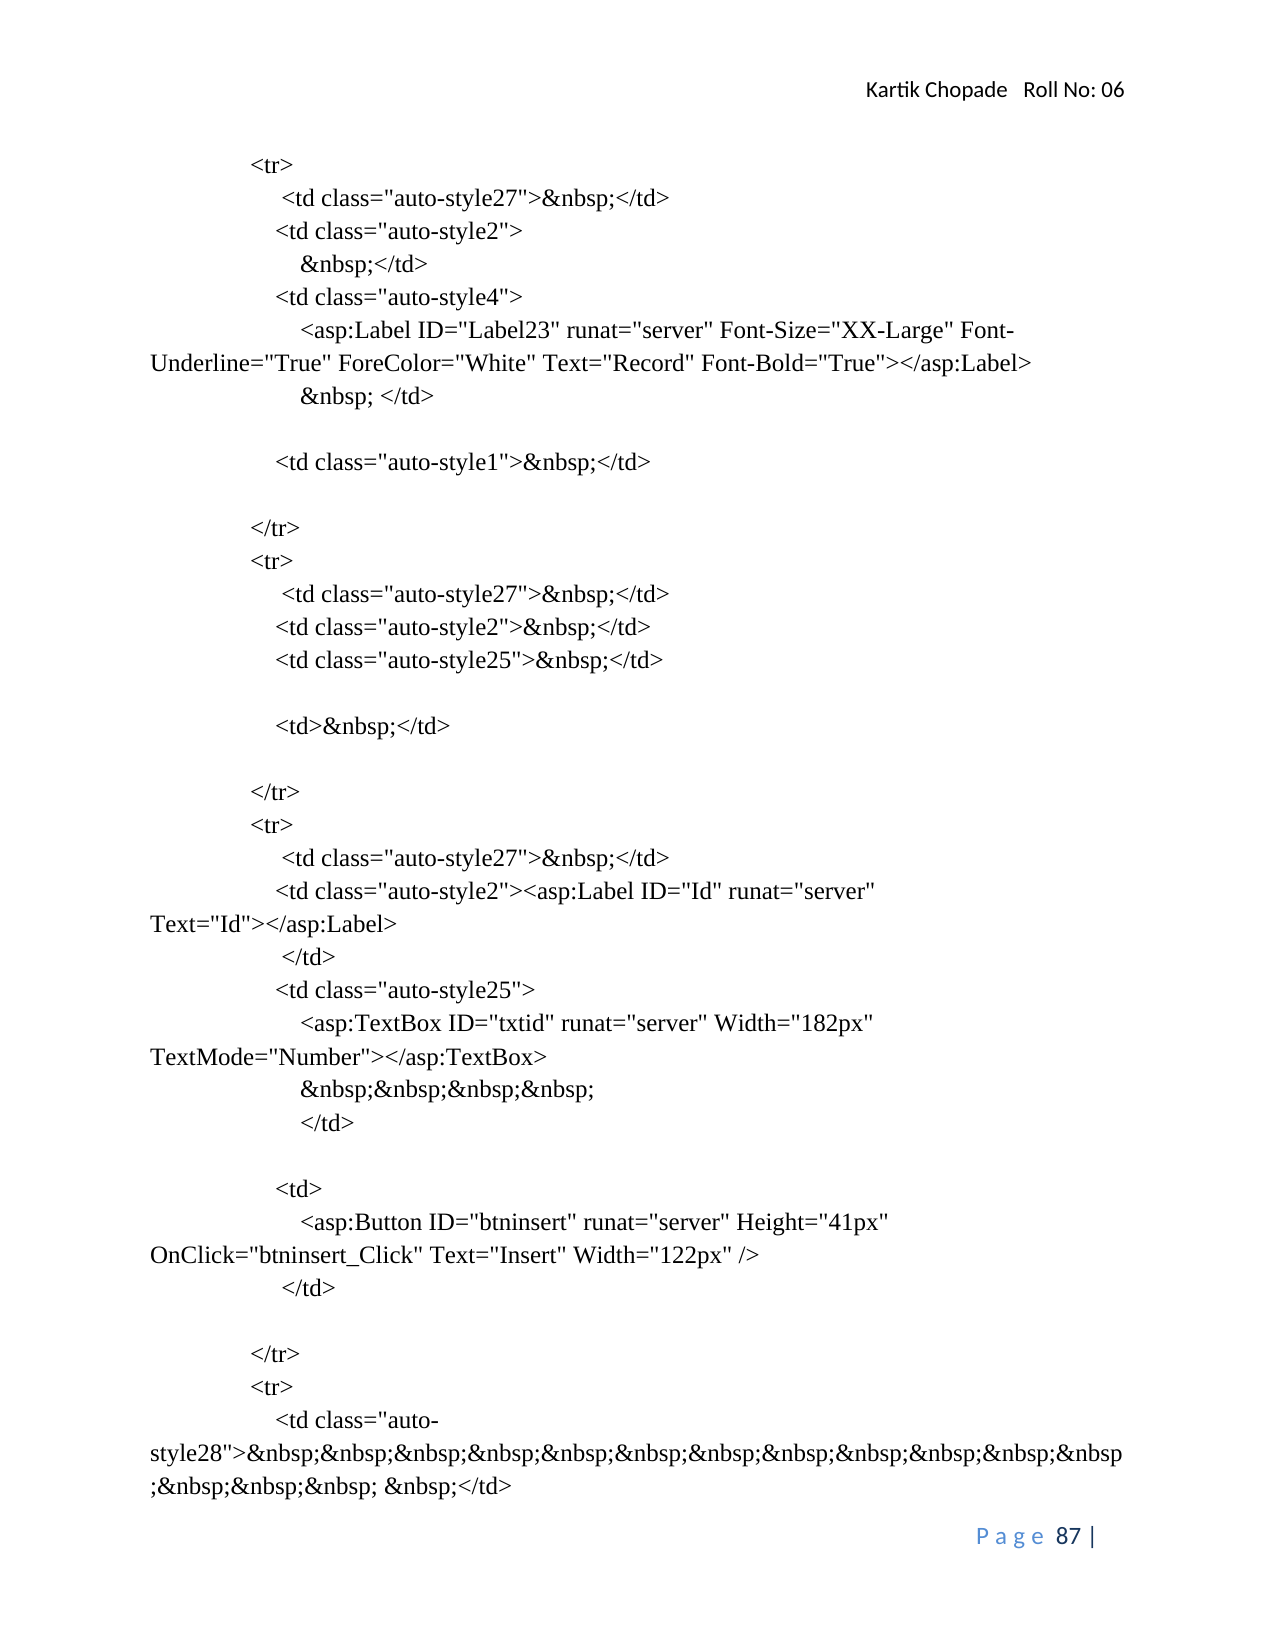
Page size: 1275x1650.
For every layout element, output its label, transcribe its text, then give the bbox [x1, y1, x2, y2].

text <td class="auto-style27">&nbsp;</td> [150, 843, 1125, 872]
text </td> [150, 1108, 1125, 1136]
text <td>&nbsp;</td> [150, 711, 1125, 740]
text &nbsp;</td> [150, 249, 1125, 278]
text <td class="auto-style25">&nbsp;</td> [150, 645, 1125, 674]
text <td> [150, 1174, 1125, 1202]
text <td class="auto-style2"><asp:Label ID="Id" runat="server" Text="Id"></asp:Label> [150, 876, 1125, 938]
text <td class="auto-style27">&nbsp;</td> [150, 183, 1125, 212]
text <td class="auto-style4"> [150, 282, 1125, 311]
text <td class="auto-style1">&nbsp;</td> [150, 447, 1125, 476]
text <td class="auto-style27">&nbsp;</td> [150, 579, 1125, 608]
text <asp:Label ID="Label23" runat="server" Font-Size="XX-Large" Font-Underline="True" ForeColor="White" Text="Record" Font-Bold="True"></asp:Label> [150, 315, 1125, 377]
text <td class="auto-style25"> [150, 976, 1125, 1004]
text <tr> [150, 810, 1125, 839]
text <tr> [150, 150, 1125, 179]
text </td> [150, 942, 1125, 971]
text <td class="auto-style2"> [150, 216, 1125, 245]
text <td class="auto-style2">&nbsp;</td> [150, 612, 1125, 641]
text <tr> [150, 546, 1125, 575]
text <asp:TextBox ID="txtid" runat="server" Width="182px" TextMode="Number"></asp:TextBox> [150, 1008, 1125, 1070]
text </tr> [150, 1339, 1125, 1367]
text </td> [150, 1273, 1125, 1301]
text <td class="auto-style28">&nbsp;&nbsp;&nbsp;&nbsp;&nbsp;&nbsp;&nbsp;&nbsp;&nbsp;&nbsp;&nbsp;&nbsp;&nbsp;&nbsp;&nbsp; &nbsp;</td> [150, 1405, 1125, 1499]
text </tr> [150, 777, 1125, 806]
text </tr> [150, 513, 1125, 542]
text <tr> [150, 1372, 1125, 1401]
text <asp:Button ID="btninsert" runat="server" Height="41px" OnClick="btninsert_Click" Text="Insert" Width="122px" /> [150, 1207, 1125, 1268]
text &nbsp; </td> [150, 381, 1125, 410]
text &nbsp;&nbsp;&nbsp;&nbsp; [150, 1074, 1125, 1103]
